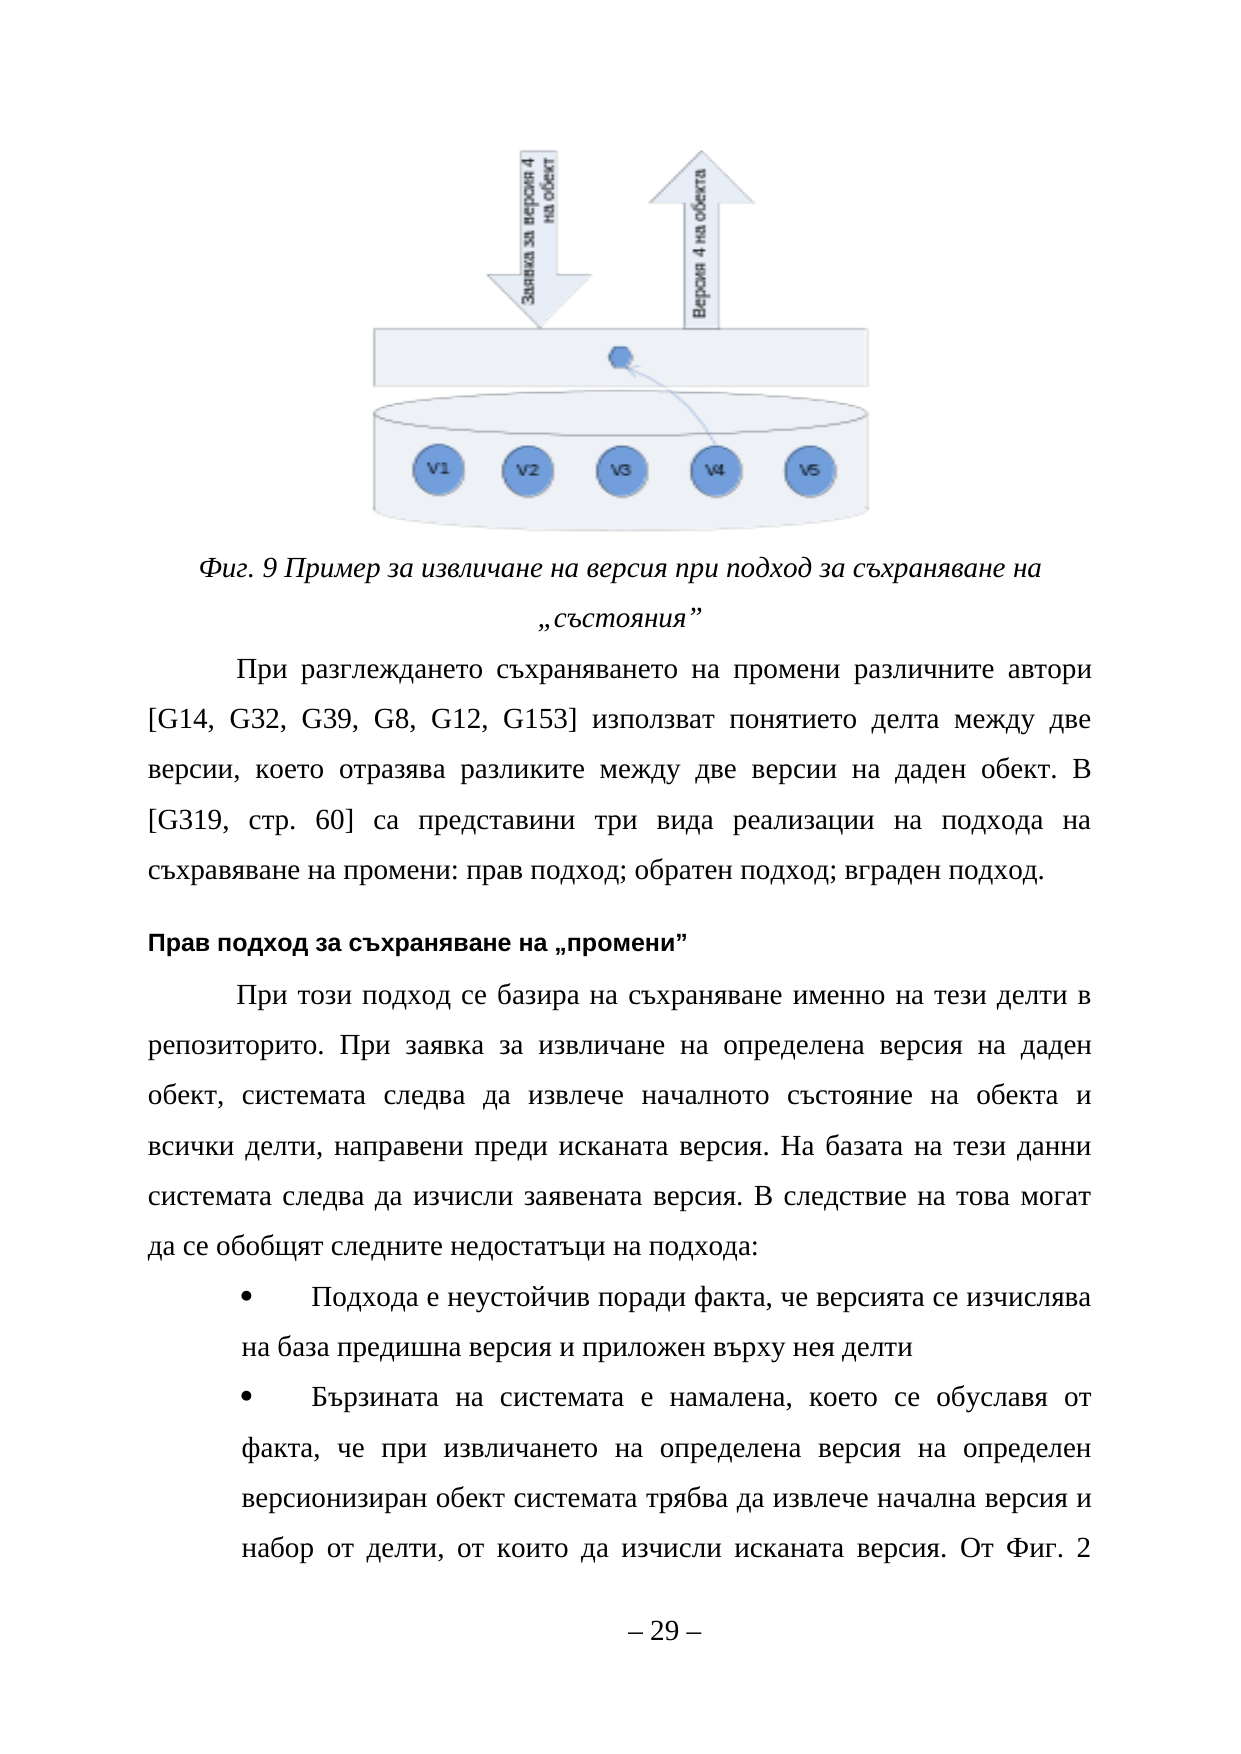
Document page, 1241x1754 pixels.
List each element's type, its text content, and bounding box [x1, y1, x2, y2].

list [241, 1379, 1093, 1564]
text При този подход се базира на съхраняване именно на тези делти в репозиторито. При заявка за извличане на определена версия на даден обект, системата следва да извлече началното състояние на обекта и всички делти, направени преди исканата версия. На базата на тези данни системата следва да изчисли заявената версия. В следствие на това могат да се обобщят следните недостатъци на подхода: [148, 977, 1093, 1262]
subtitle Прав подход за съхраняване на „промени” [148, 927, 1093, 956]
text При разглеждането съхраняването на промени различните автори [G14, G32, G39, G8, G12, G153] използват понятието делта между две версии, коeто отразява разликите между две версии на даден обект. В [G319, стр. 60] са представини три вида реализации на подхода на съхравяване на промени: прав подход; обратен подход; вграден подход. [148, 651, 1093, 886]
text Фиг. 9 Пример за извличане на версия при подход за съхраняване на „състояния” [148, 550, 1093, 634]
list Подхода е неустойчив поради факта, че версията се изчислява на база предишна версия и приложен върху нея делти [241, 1279, 1093, 1363]
